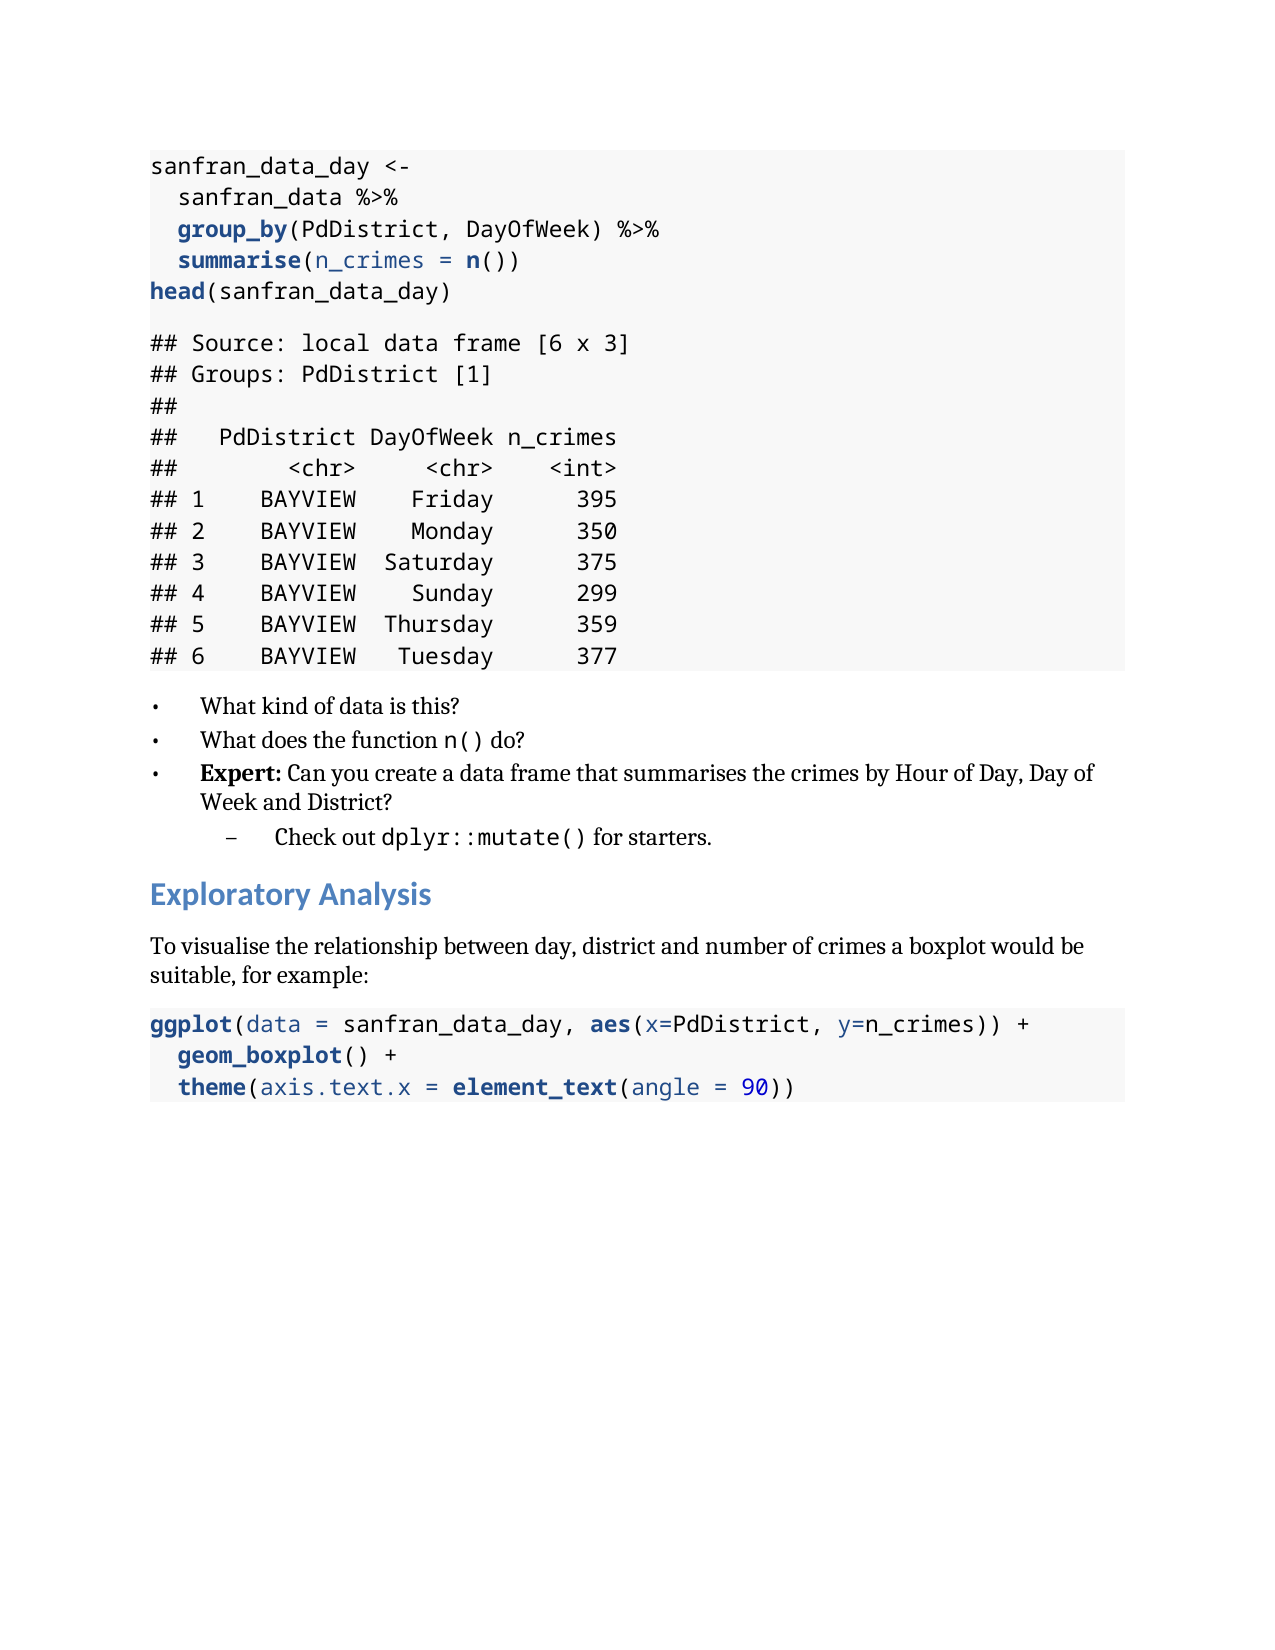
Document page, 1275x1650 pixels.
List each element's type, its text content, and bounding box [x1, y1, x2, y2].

text ggplot(data = sanfran_data_day, aes(x=PdDistrict, y=n_crimes)) + geom_boxplot() + theme(axis.text.x = element_text(angle = 90)) [150, 1008, 1125, 1102]
text To visualise the relationship between day, district and number of crimes a boxplot would be suitable, for example: [150, 932, 1125, 989]
text sanfran_data_day <- sanfran_data %>% group_by(PdDistrict, DayOfWeek) %>% summarise(n_crimes = n()) head(sanfran_data_day) [150, 150, 1125, 306]
subtitle Exploratory Analysis [150, 872, 1125, 913]
text ## Source: local data frame [6 x 3] ## Groups: PdDistrict [1] ## ## PdDistrict DayOfWeek n_crimes ## <chr> <chr> <int> ## 1 BAYVIEW Friday 395 ## 2 BAYVIEW Monday 350 ## 3 BAYVIEW Saturday 375 ## 4 BAYVIEW Sunday 299 ## 5 BAYVIEW Thursday 359 ## 6 BAYVIEW Tuesday 377 [150, 327, 1125, 671]
list What kind of data is this? [150, 692, 1125, 720]
list Expert: Can you create a data frame that summarises the crimes by Hour of Day, Day of Week and District? [150, 759, 1125, 817]
list Check out dplyr::mutate() for starters. [225, 820, 1125, 852]
list What does the function n() do? [150, 724, 1125, 755]
